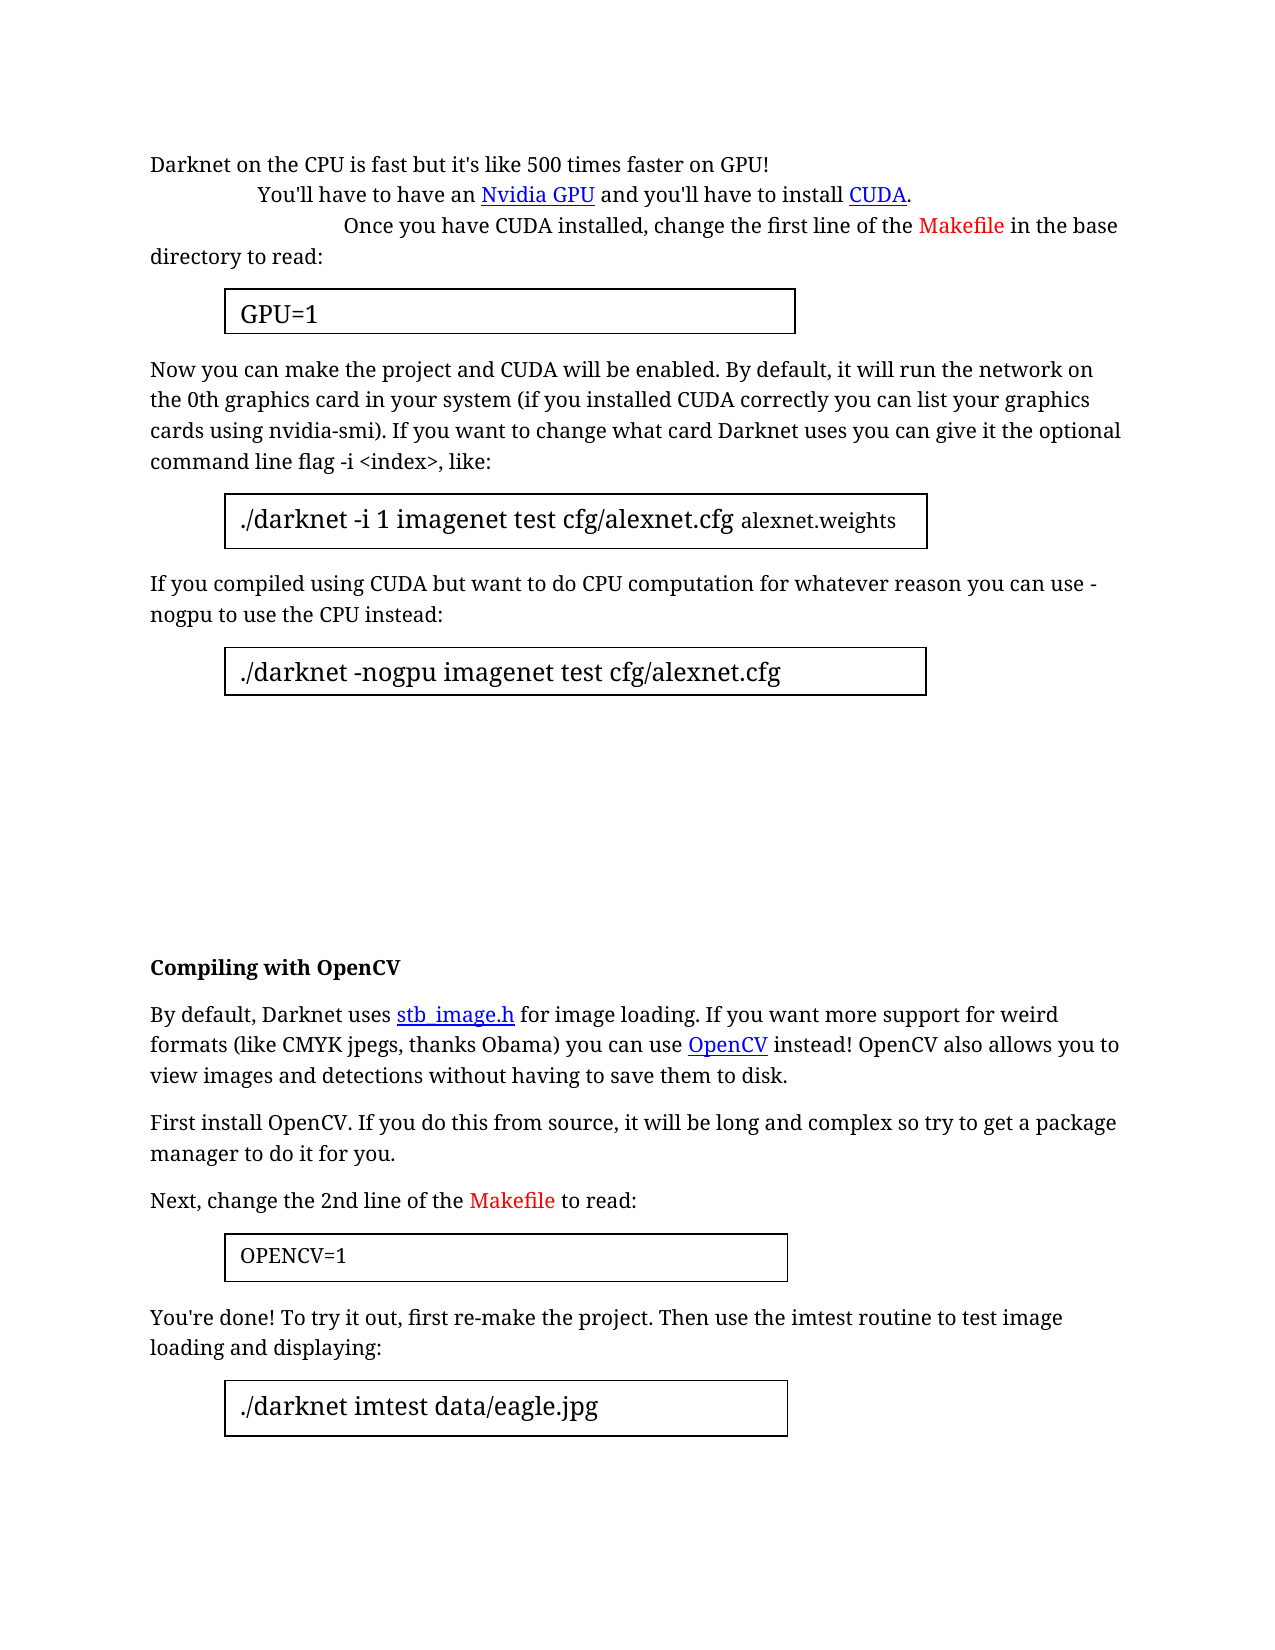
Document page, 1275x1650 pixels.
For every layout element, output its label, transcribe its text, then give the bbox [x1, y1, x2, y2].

text Compiling with OpenCV [150, 953, 1125, 981]
text You're done! To try it out, first re-make the project. Then use the imtest routine to test image loading and displaying: [150, 1303, 1125, 1362]
text Darknet on the CPU is fast but it's like 500 times faster on GPU! You'll have to have an Nvidia GPU and you'll have to install CUDA. Once you have CUDA installed, change the first line of the Makefile in the base directory to read: [150, 150, 1125, 270]
text Next, change the 2nd line of the Makefile to read: [150, 1186, 1125, 1215]
text By default, Darknet uses stb_image.h for image loading. If you want more support for weird formats (like CMYK jpegs, thanks Obama) you can use OpenCV instead! OpenCV also allows you to view images and detections without having to save them to disk. [150, 1000, 1125, 1090]
text First install OpenCV. If you do this from source, it will be long and complex so try to get a package manager to do it for you. [150, 1108, 1125, 1168]
text Now you can make the project and CUDA will be enabled. By default, it will run the network on the 0th graphics card in your system (if you installed CUDA correctly you can list your graphics cards using nvidia-smi). If you want to change what card Darknet uses you can give it the optional command line flag -i <index>, like: [150, 355, 1125, 475]
text If you compiled using CUDA but want to do CPU computation for whatever reason you can use -nogpu to use the CPU instead: [150, 569, 1125, 628]
